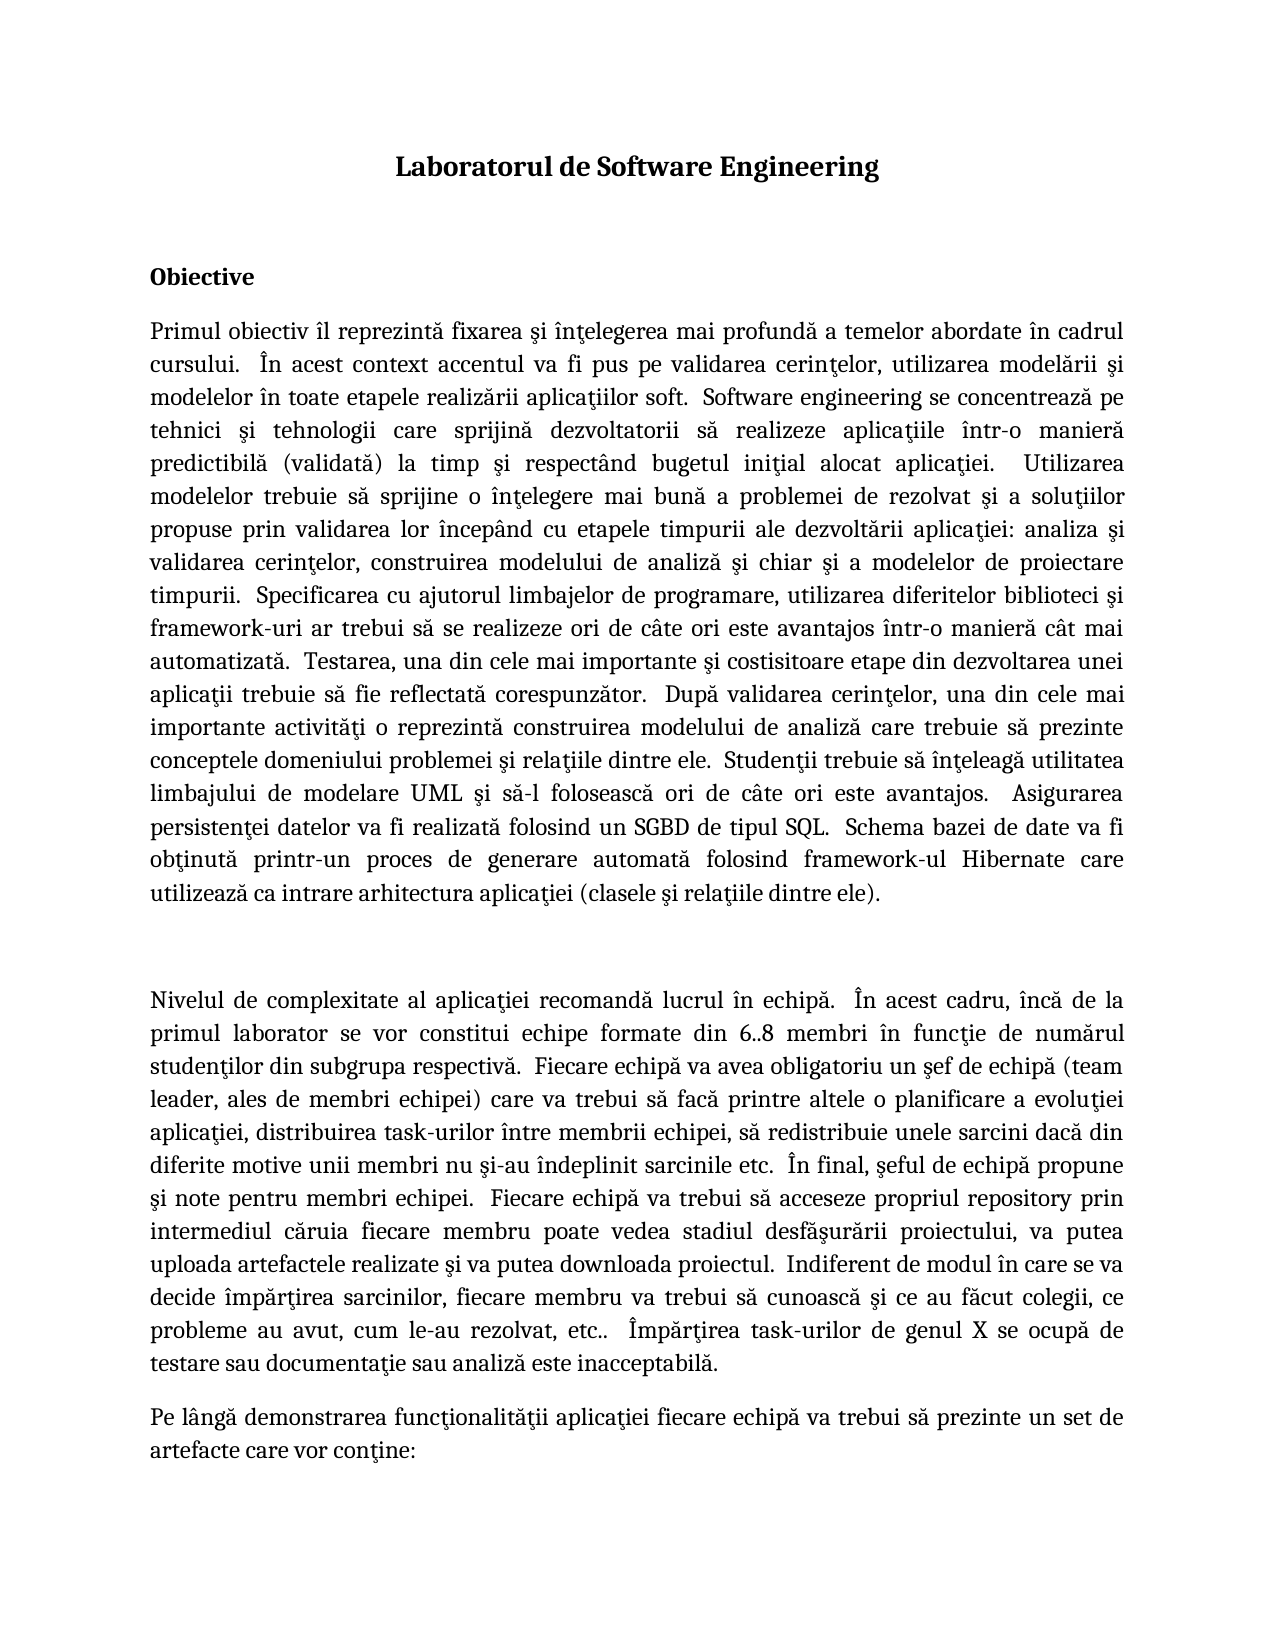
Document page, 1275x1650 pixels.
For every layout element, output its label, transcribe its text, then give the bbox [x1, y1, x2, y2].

text Nivelul de complexitate al aplicaţiei recomandă lucrul în echipă. În acest cadru, încă de la primul laborator se vor constitui echipe formate din 6..8 membri în funcţie de numărul studenţilor din subgrupa respectivă. Fiecare echipă va avea obligatoriu un şef de echipă (team leader, ales de membri echipei) care va trebui să facă printre altele o planificare a evoluţiei aplicaţiei, distribuirea task-urilor între membrii echipei, să redistribuie unele sarcini dacă din diferite motive unii membri nu şi-au îndeplinit sarcinile etc. În final, şeful de echipă propune şi note pentru membri echipei. Fiecare echipă va trebui să acceseze propriul repository prin intermediul căruia fiecare membru poate vedea stadiul desfăşurării proiectului, va putea uploada artefactele realizate şi va putea downloada proiectul. Indiferent de modul în care se va decide împărţirea sarcinilor, fiecare membru va trebui să cunoască şi ce au făcut colegii, ce probleme au avut, cum le-au rezolvat, etc.. Împărţirea task-urilor de genul X se ocupă de testare sau documentaţie sau analiză este inacceptabilă. [150, 986, 1125, 1378]
text Pe lângă demonstrarea funcţionalităţii aplicaţiei fiecare echipă va trebui să prezinte un set de artefacte care vor conţine: [150, 1403, 1125, 1465]
text Primul obiectiv îl reprezintă fixarea şi înţelegerea mai profundă a temelor abordate în cadrul cursului. În acest context accentul va fi pus pe validarea cerinţelor, utilizarea modelării şi modelelor în toate etapele realizării aplicaţiilor soft. Software engineering se concentrează pe tehnici şi tehnologii care sprijină dezvoltatorii să realizeze aplicaţiile într-o manieră predictibilă (validată) la timp şi respectând bugetul iniţial alocat aplicaţiei. Utilizarea modelelor trebuie să sprijine o înţelegere mai bună a problemei de rezolvat şi a soluţiilor propuse prin validarea lor începând cu etapele timpurii ale dezvoltării aplicaţiei: analiza şi validarea cerinţelor, construirea modelului de analiză şi chiar şi a modelelor de proiectare timpurii. Specificarea cu ajutorul limbajelor de programare, utilizarea diferitelor biblioteci şi framework-uri ar trebui să se realizeze ori de câte ori este avantajos într-o manieră cât mai automatizată. Testarea, una din cele mai importante şi costisitoare etape din dezvoltarea unei aplicaţii trebuie să fie reflectată corespunzător. După validarea cerinţelor, una din cele mai importante activităţi o reprezintă construirea modelului de analiză care trebuie să prezinte conceptele domeniului problemei şi relaţiile dintre ele. Studenţii trebuie să înţeleagă utilitatea limbajului de modelare UML şi să-l folosească ori de câte ori este avantajos. Asigurarea persistenţei datelor va fi realizată folosind un SGBD de tipul SQL. Schema bazei de date va fi obţinută printr-un proces de generare automată folosind framework-ul Hibernate care utilizează ca intrare arhitectura aplicaţiei (clasele şi relaţiile dintre ele). [150, 317, 1125, 907]
text Obiective [150, 263, 1125, 292]
text Laboratorul de Software Engineering [150, 150, 1125, 183]
